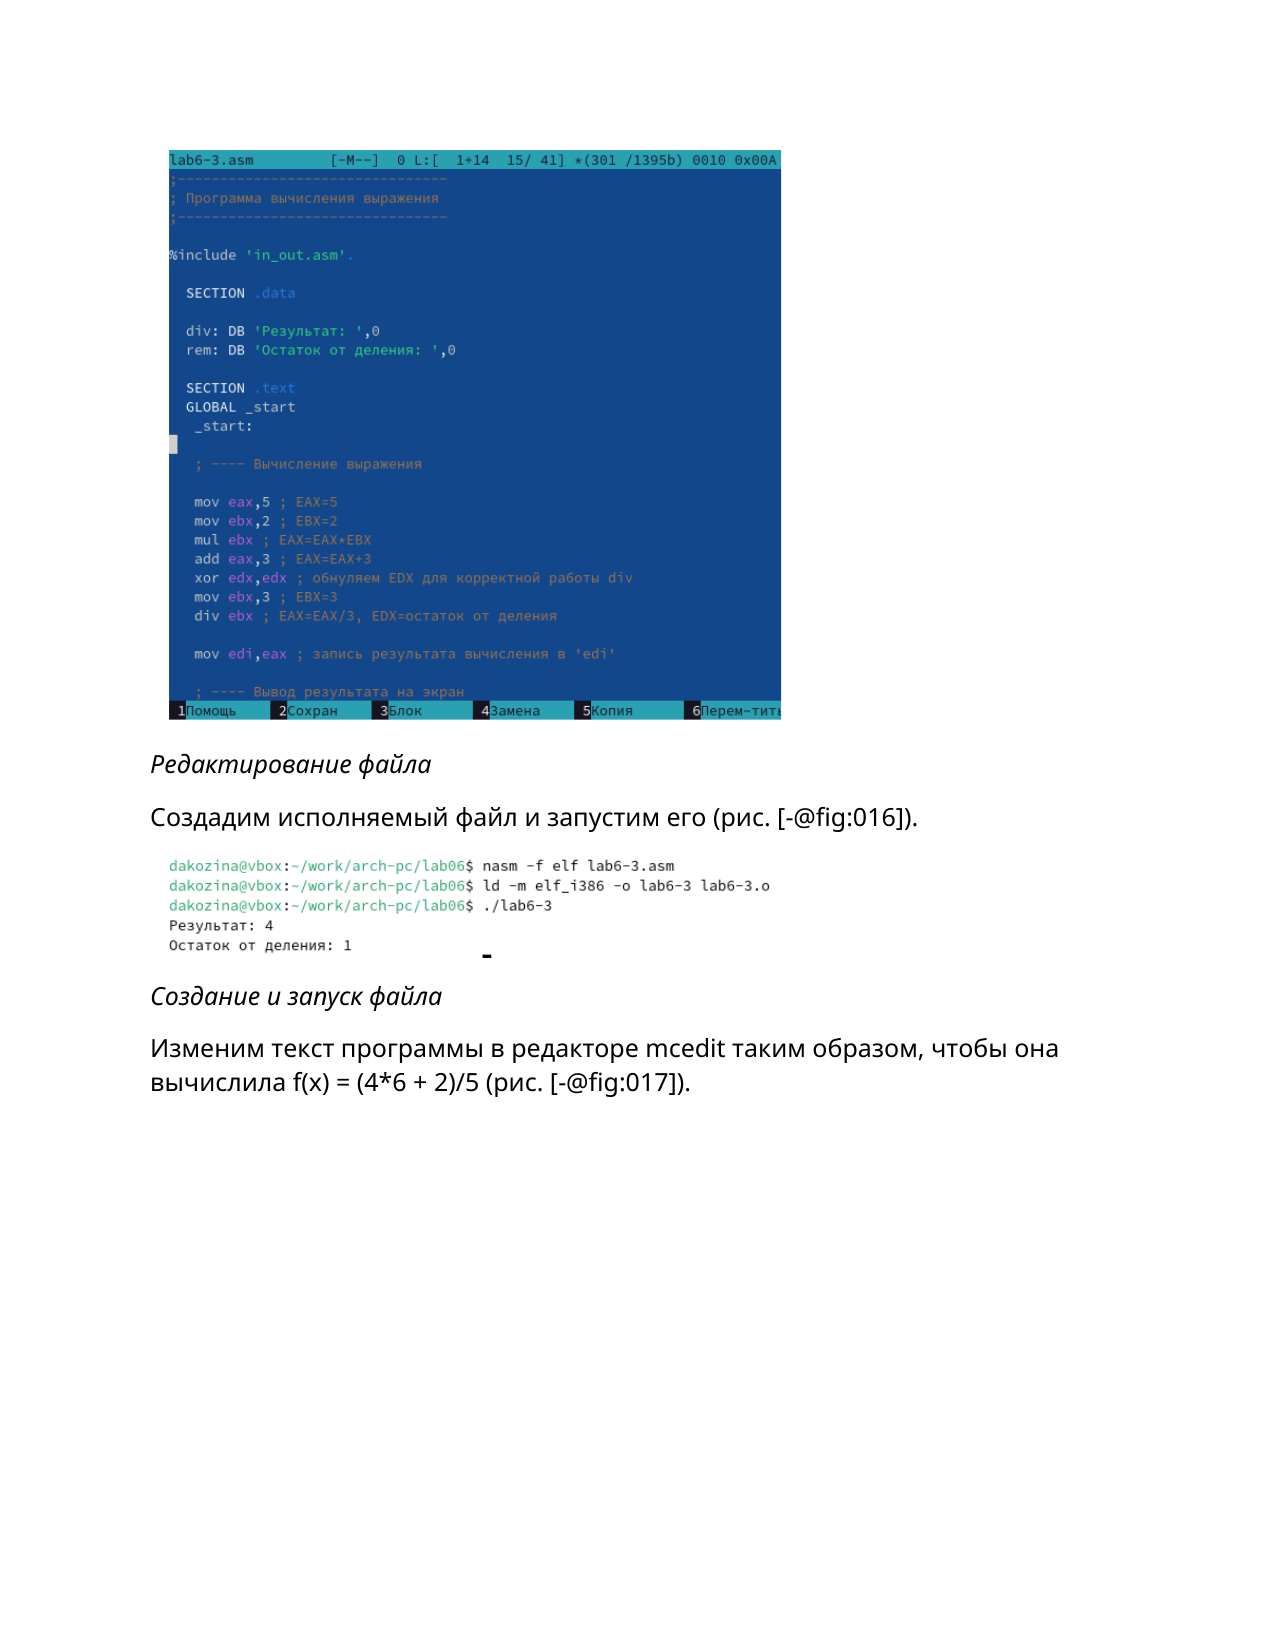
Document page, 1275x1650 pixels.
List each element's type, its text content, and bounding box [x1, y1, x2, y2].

text Редактирование файла [150, 746, 1125, 781]
text Создадим исполняемый файл и запустим его (рис. [-@fig:016]). [150, 799, 1125, 833]
text Изменим текст программы в редакторе mcedit таким образом, чтобы она вычислила f(x) = (4*6 + 2)/5 (рис. [-@fig:017]). [150, 1031, 1125, 1099]
picture [168, 852, 782, 958]
picture [168, 150, 782, 726]
text Создание и запуск файла [150, 978, 1125, 1012]
